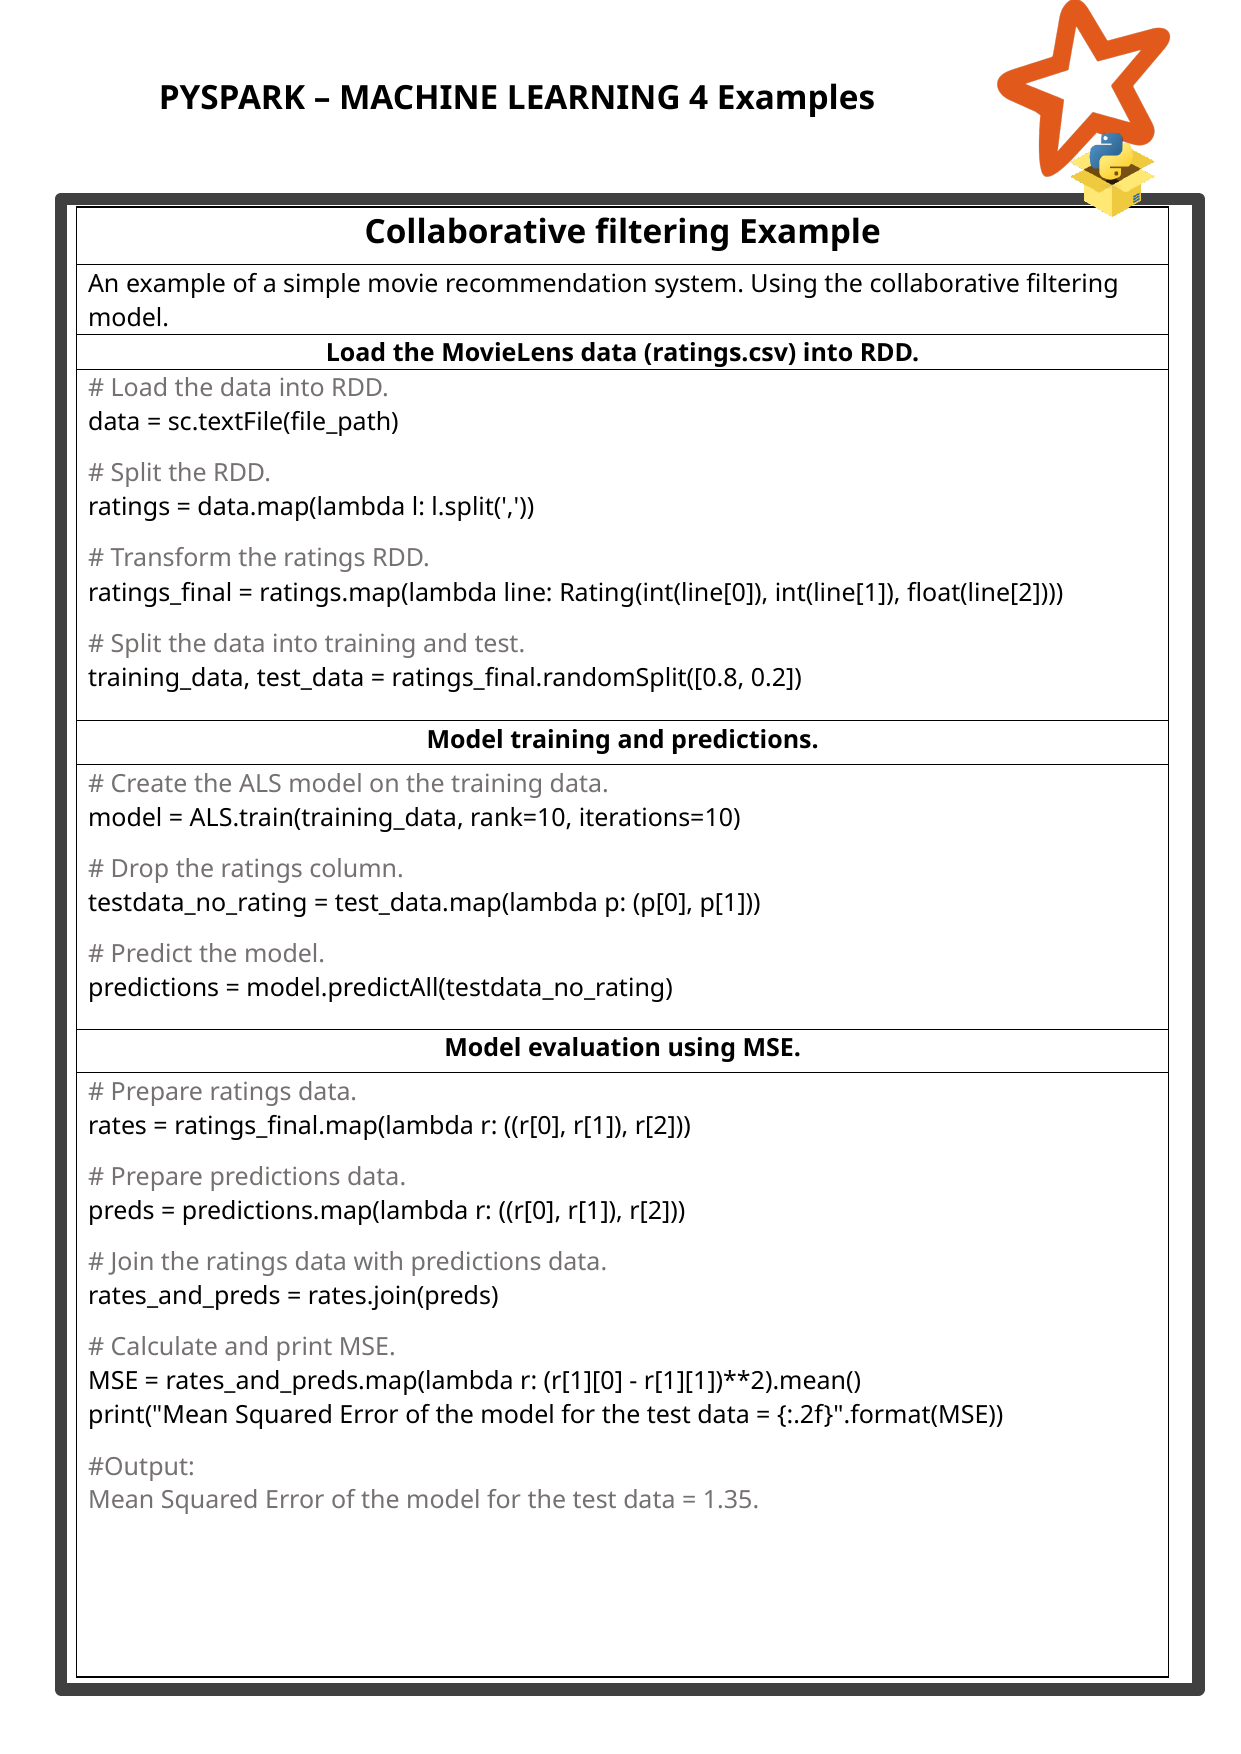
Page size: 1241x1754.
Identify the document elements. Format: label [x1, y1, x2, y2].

picture [995, 0, 1172, 218]
